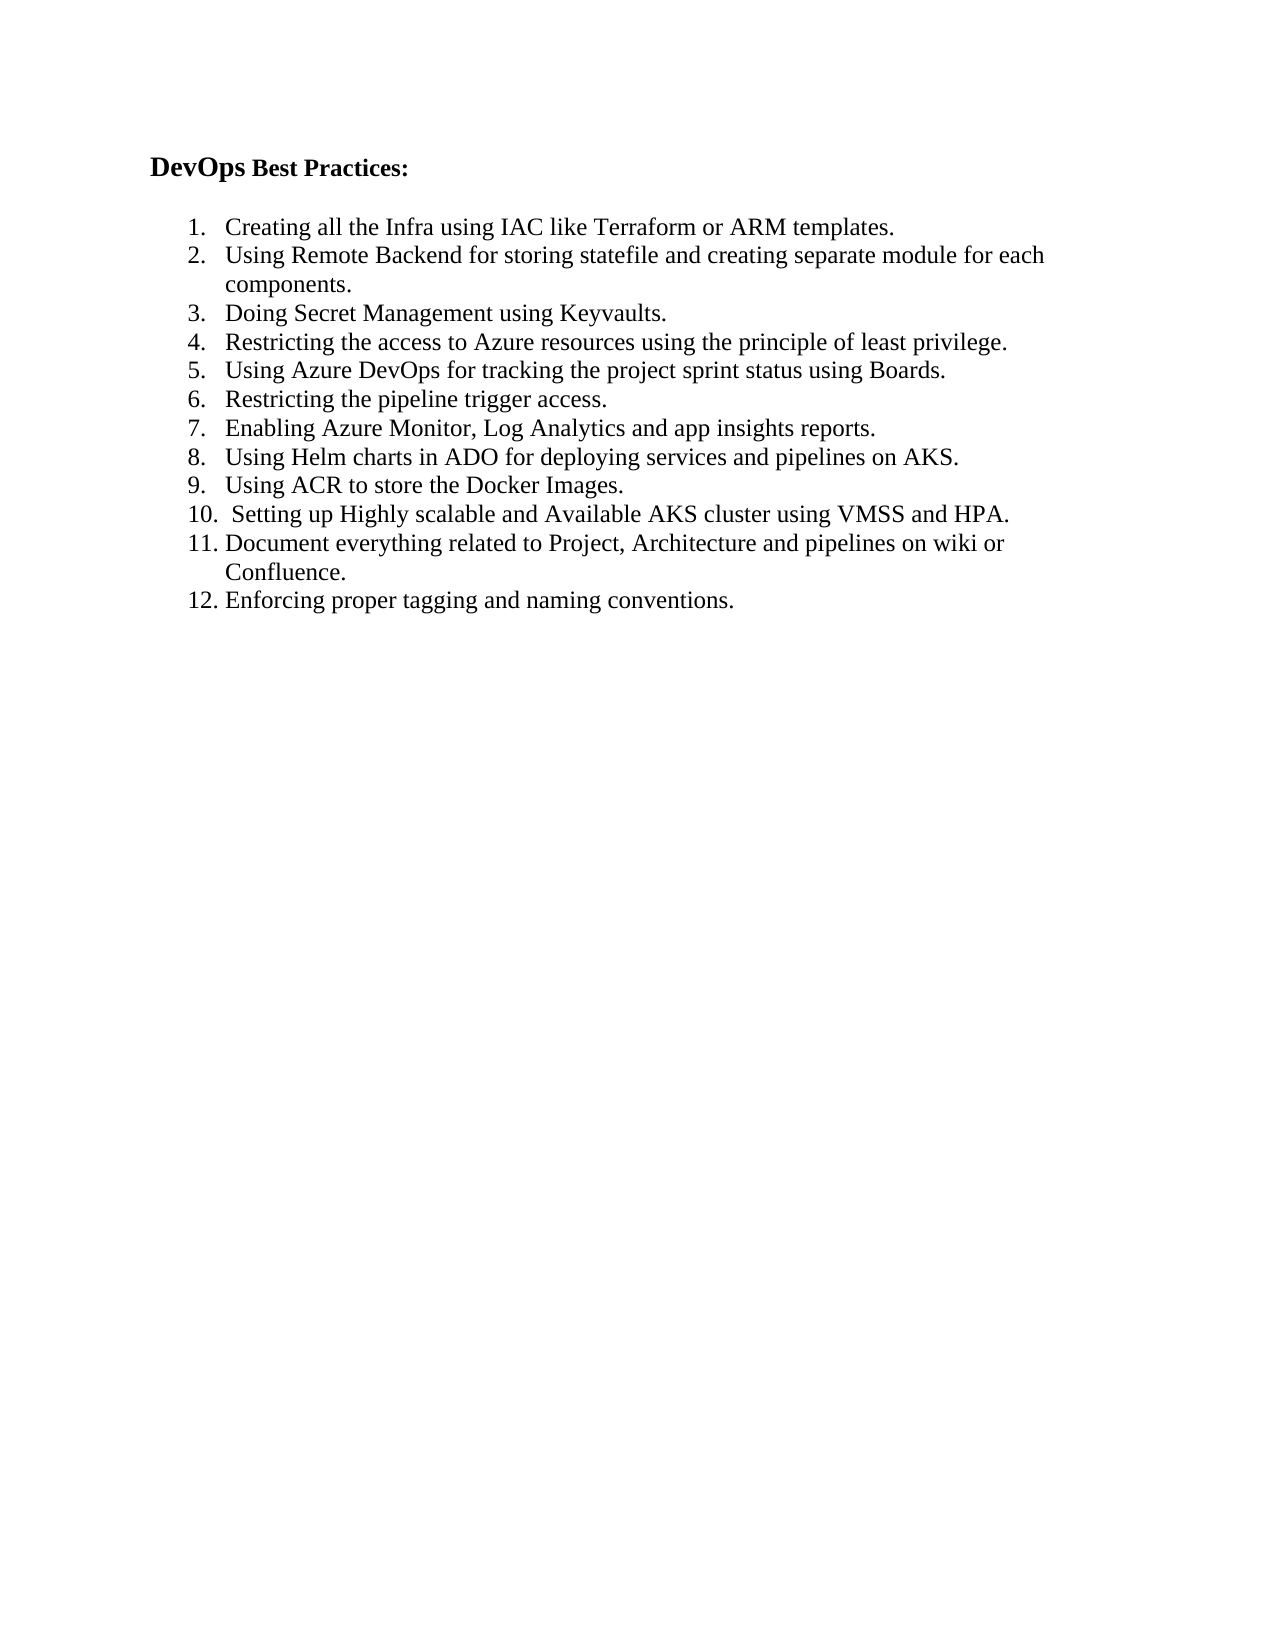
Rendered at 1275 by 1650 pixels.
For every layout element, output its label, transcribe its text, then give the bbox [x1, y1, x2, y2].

list Document everything related to Project, Architecture and pipelines on wiki or Confluence. [187, 528, 1125, 585]
list Setting up Highly scalable and Available AKS cluster using VMSS and HPA. [187, 499, 1125, 528]
list Restricting the access to Azure resources using the principle of least privilege. [187, 327, 1125, 355]
list Doing Secret Management using Keyvaults. [187, 298, 1125, 327]
list Using Remote Backend for storing statefile and creating separate module for each components. [187, 240, 1125, 298]
text DevOps Best Practices: [150, 150, 1125, 182]
list Restricting the pipeline trigger access. [187, 384, 1125, 413]
list Using Helm charts in ADO for deploying services and pipelines on AKS. [187, 442, 1125, 470]
list Enforcing proper tagging and naming conventions. [187, 585, 1125, 614]
list Using ACR to store the Docker Images. [187, 470, 1125, 499]
list Creating all the Infra using IAC like Terraform or ARM templates. [187, 212, 1125, 240]
list Using Azure DevOps for tracking the project sprint status using Boards. [187, 355, 1125, 384]
list Enabling Azure Monitor, Log Analytics and app insights reports. [187, 413, 1125, 442]
